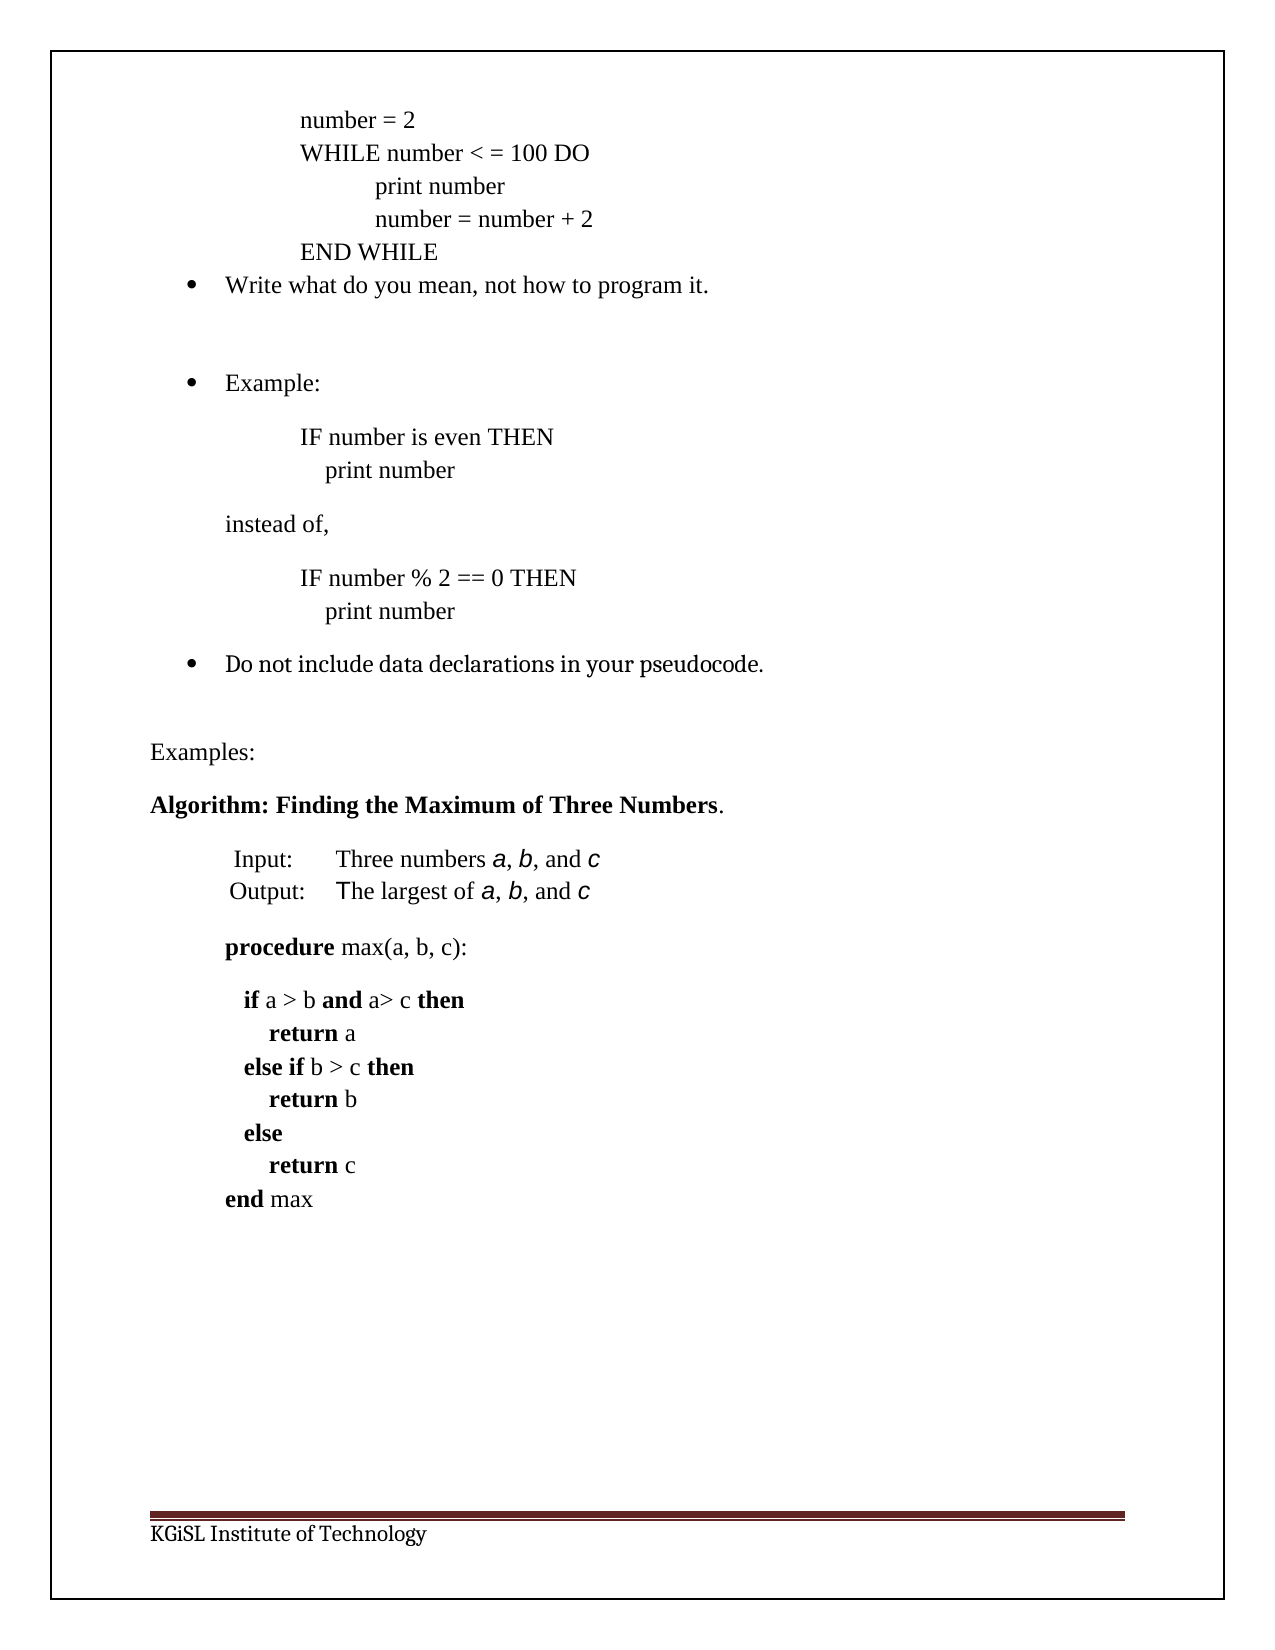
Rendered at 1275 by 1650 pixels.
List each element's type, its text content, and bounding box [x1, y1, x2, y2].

text Input: Three numbers a, b, and c [233, 844, 1125, 873]
text if a > b and a> c then return a else if b > c then return b else return c end max [225, 986, 1125, 1212]
list END WHILE [300, 237, 1125, 266]
list Do not include data declarations in your pseudocode. [187, 650, 1125, 678]
list Write what do you mean, not how to program it. [187, 270, 1125, 364]
list Example: [187, 368, 1125, 397]
text Algorithm: Finding the Maximum of Three Numbers. [150, 790, 1125, 819]
text IF number is even THEN print number [300, 422, 1125, 484]
text instead of, [150, 509, 1125, 538]
text IF number % 2 == 0 THEN print number [300, 563, 1125, 624]
list number = 2 WHILE number < = 100 DO print number number = number + 2 [300, 105, 1125, 233]
text procedure max(a, b, c): [225, 932, 1125, 960]
text Output: The largest of a, b, and c [210, 876, 1125, 904]
text Examples: [150, 737, 1125, 765]
